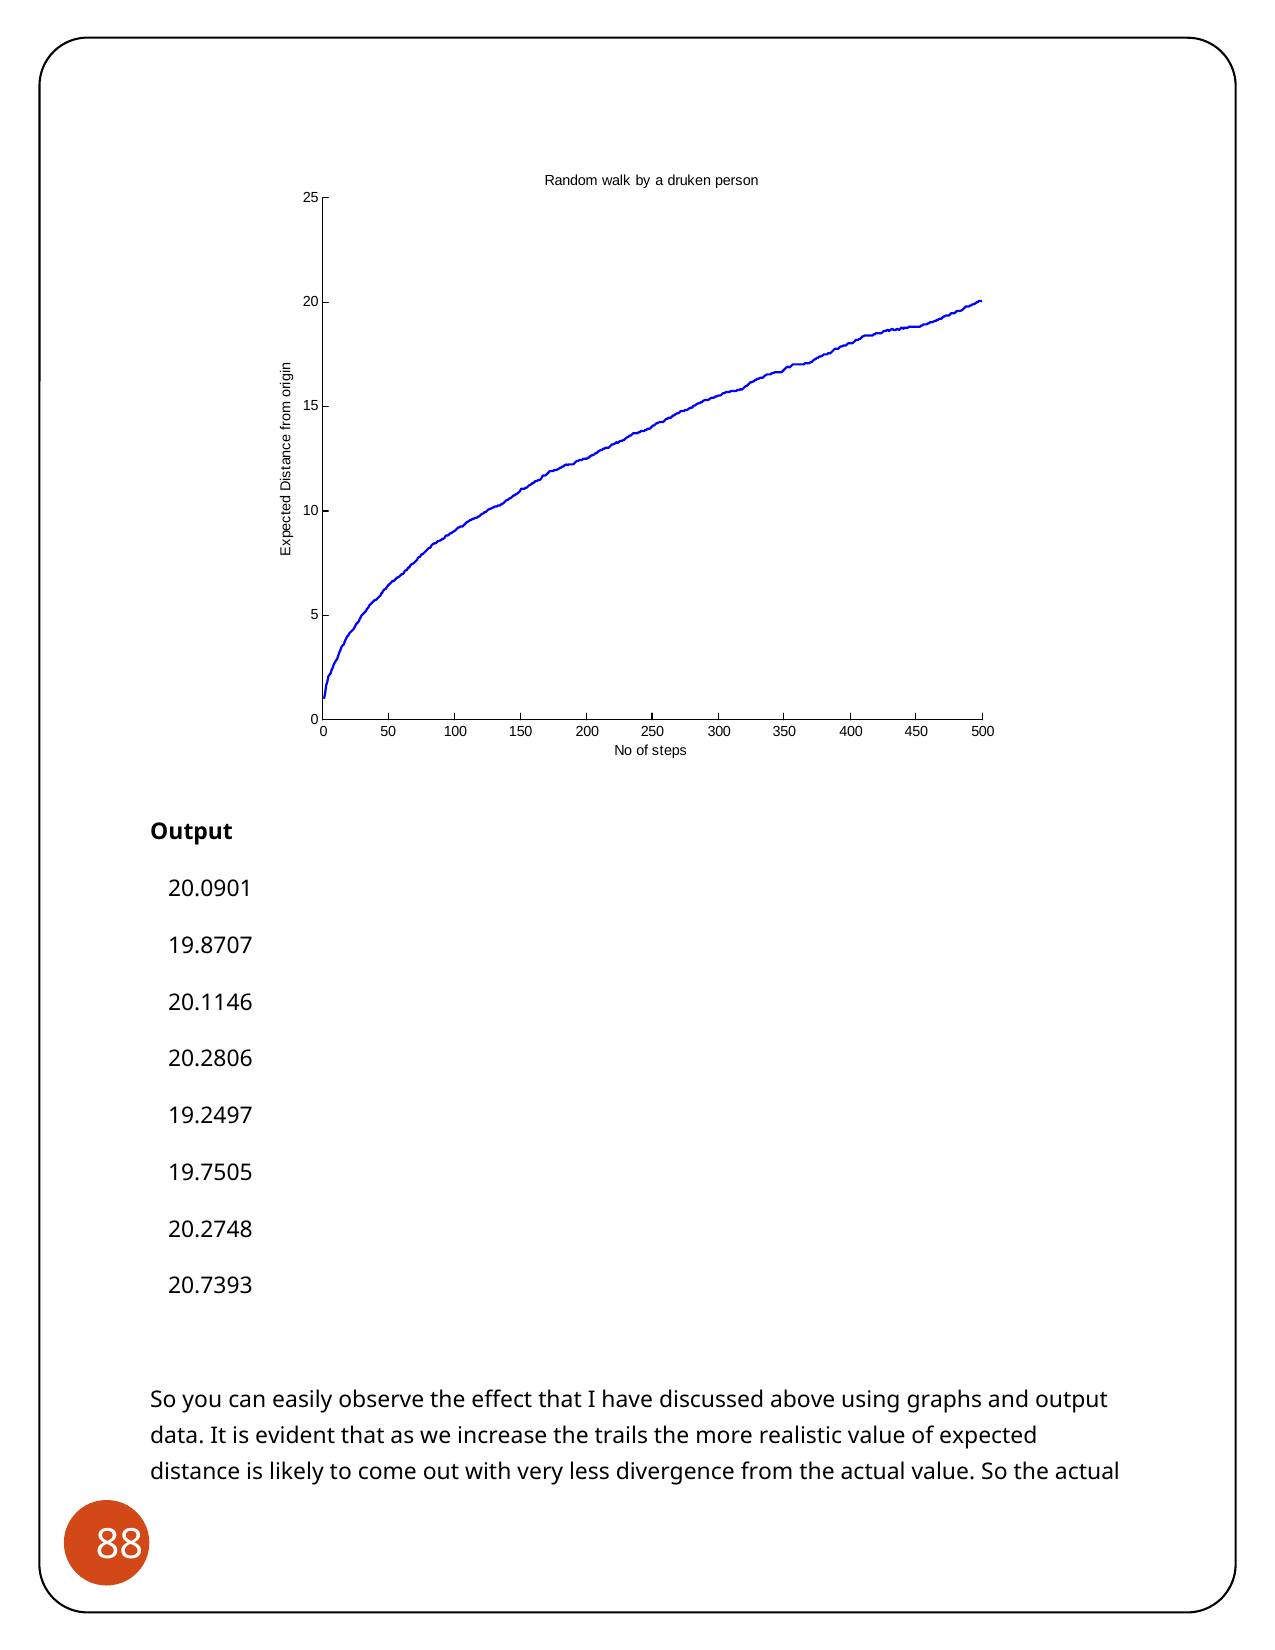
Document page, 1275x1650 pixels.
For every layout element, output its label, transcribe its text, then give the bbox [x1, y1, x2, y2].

text 19.2497 [150, 1099, 1125, 1130]
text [150, 1383, 1125, 1486]
text 20.7393 [150, 1269, 1125, 1301]
text 19.8707 [150, 929, 1125, 960]
text 20.0901 [150, 872, 1125, 903]
text 20.1146 [150, 986, 1125, 1017]
text Output [150, 815, 1125, 847]
text 20.2806 [150, 1042, 1125, 1074]
text 19.7505 [150, 1156, 1125, 1187]
text 20.2748 [150, 1213, 1125, 1244]
